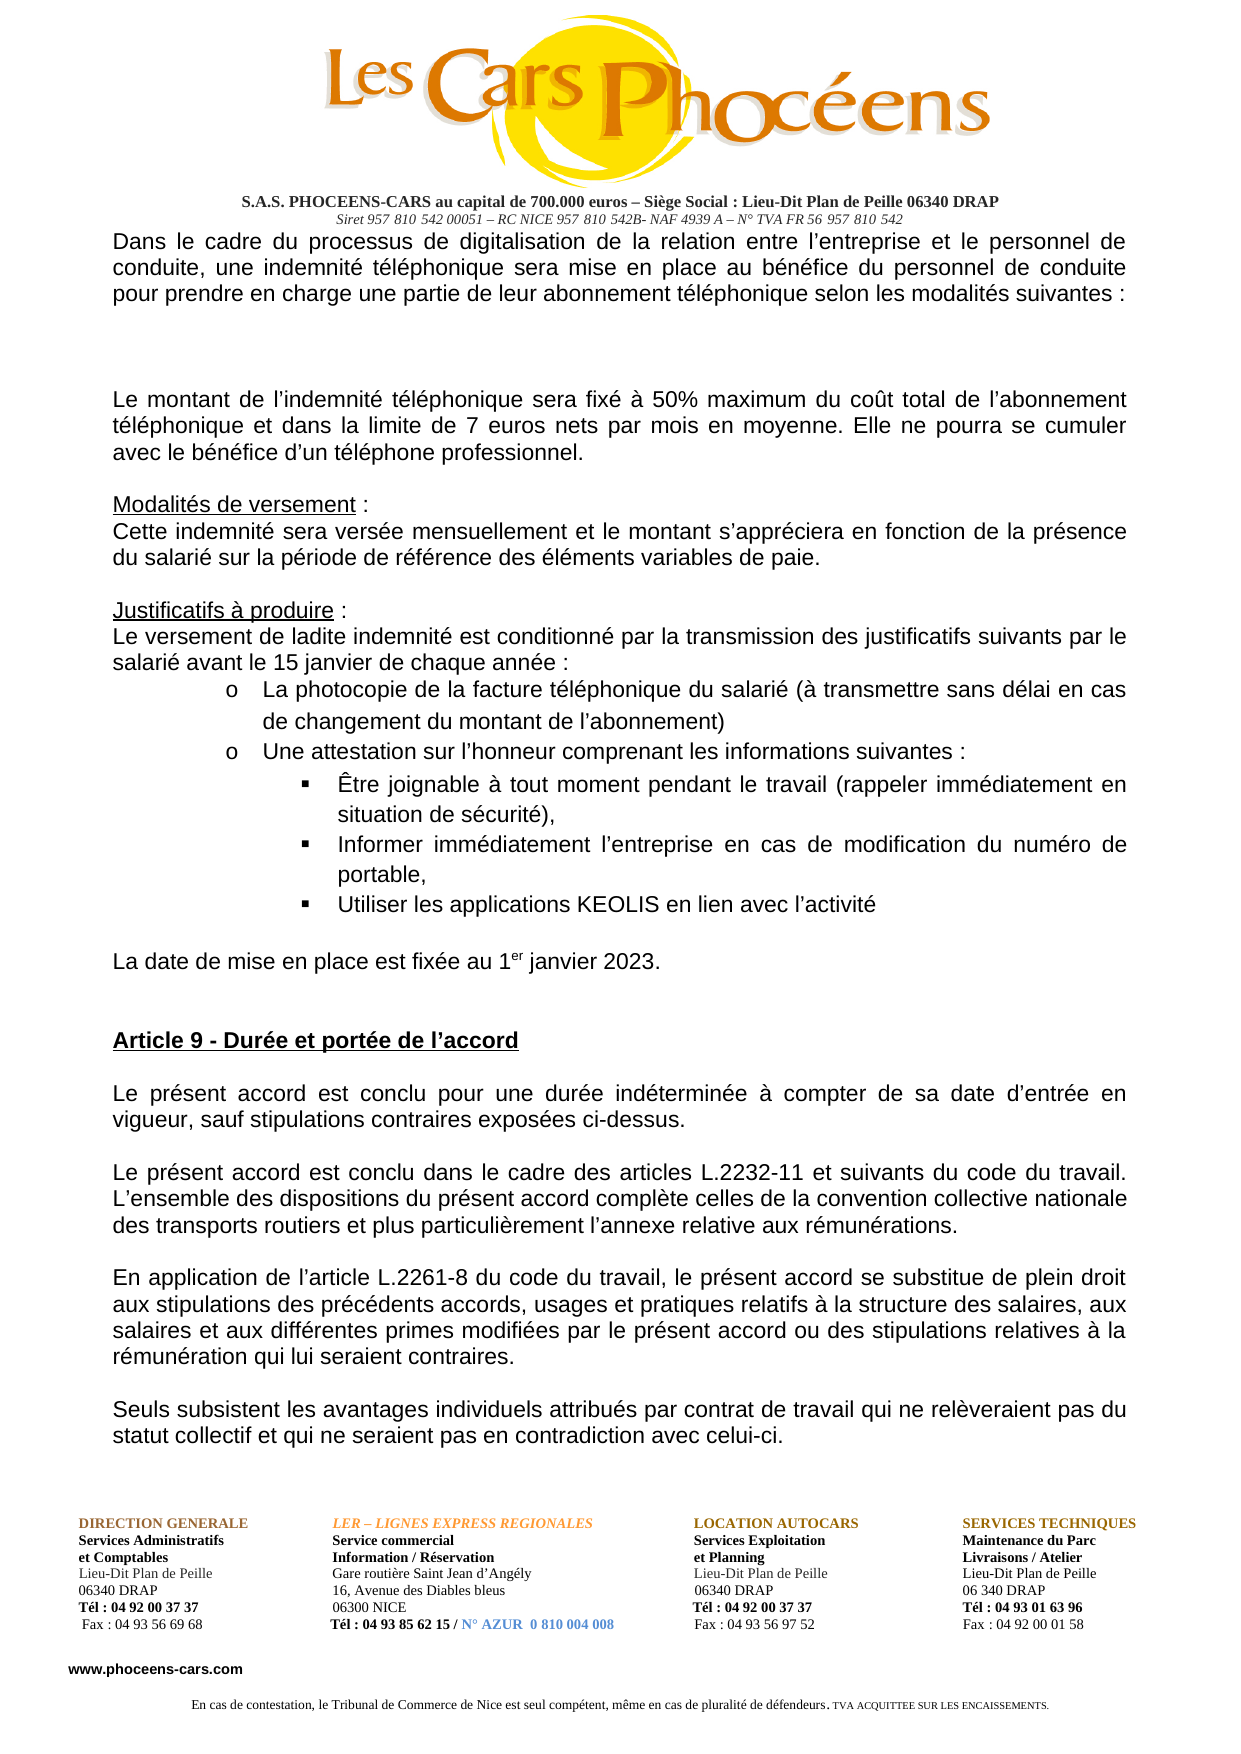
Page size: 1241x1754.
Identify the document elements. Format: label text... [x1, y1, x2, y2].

text Le présent accord est conclu pour une durée indéterminée à compter de sa date d’entrée en vigueur, sauf stipulations contraires exposées ci-dessus. [112, 1080, 1128, 1132]
text Article 9 - Durée et portée de l’accord [112, 1027, 1128, 1053]
picture [318, 15, 990, 188]
text Le versement de ladite indemnité est conditionné par la transmission des justificatifs suivants par le salarié avant le 15 janvier de chaque année : [112, 623, 1128, 676]
text En application de l’article L.2261-8 du code du travail, le présent accord se substitue de plein droit aux stipulations des précédents accords, usages et pratiques relatifs à la structure des salaires, aux salaires et aux différentes primes modifiées par le présent accord ou des stipulations relatives à la rémunération qui lui seraient contraires. [112, 1264, 1128, 1370]
list Informer immédiatement l’entreprise en cas de modification du numéro de portable, [300, 831, 1128, 888]
text Modalités de versement : [112, 491, 1128, 518]
text Le présent accord est conclu dans le cadre des articles L.2232-11 et suivants du code du travail. L’ensemble des dispositions du présent accord complète celles de la convention collective nationale des transports routiers et plus particulièrement l’annexe relative aux rémunérations. [112, 1159, 1128, 1238]
list La photocopie de la facture téléphonique du salarié (à transmettre sans délai en cas de changement du montant de l’abonnement) [225, 676, 1128, 734]
text Seuls subsistent les avantages individuels attribués par contrat de travail qui ne relèveraient pas du statut collectif et qui ne seraient pas en contradiction avec celui-ci. [112, 1396, 1128, 1449]
text La date de mise en place est fixée au 1er janvier 2023. [112, 948, 1128, 974]
text Justificatifs à produire : [112, 597, 1128, 623]
text Le montant de l’indemnité téléphonique sera fixé à 50% maximum du coût total de l’abonnement téléphonique et dans la limite de 7 euros nets par mois en moyenne. Elle ne pourra se cumuler avec le bénéfice d’un téléphone professionnel. [112, 386, 1128, 465]
list Utiliser les applications KEOLIS en lien avec l’activité [300, 891, 1128, 918]
text Dans le cadre du processus de digitalisation de la relation entre l’entreprise et le personnel de conduite, une indemnité téléphonique sera mise en place au bénéfice du personnel de conduite pour prendre en charge une partie de leur abonnement téléphonique selon les modalités suivantes : [112, 228, 1128, 307]
list Une attestation sur l’honneur comprenant les informations suivantes : [225, 738, 1128, 766]
list Être joignable à tout moment pendant le travail (rappeler immédiatement en situation de sécurité), [300, 771, 1128, 827]
text Cette indemnité sera versée mensuellement et le montant s’appréciera en fonction de la présence du salarié sur la période de référence des éléments variables de paie. [112, 518, 1128, 570]
